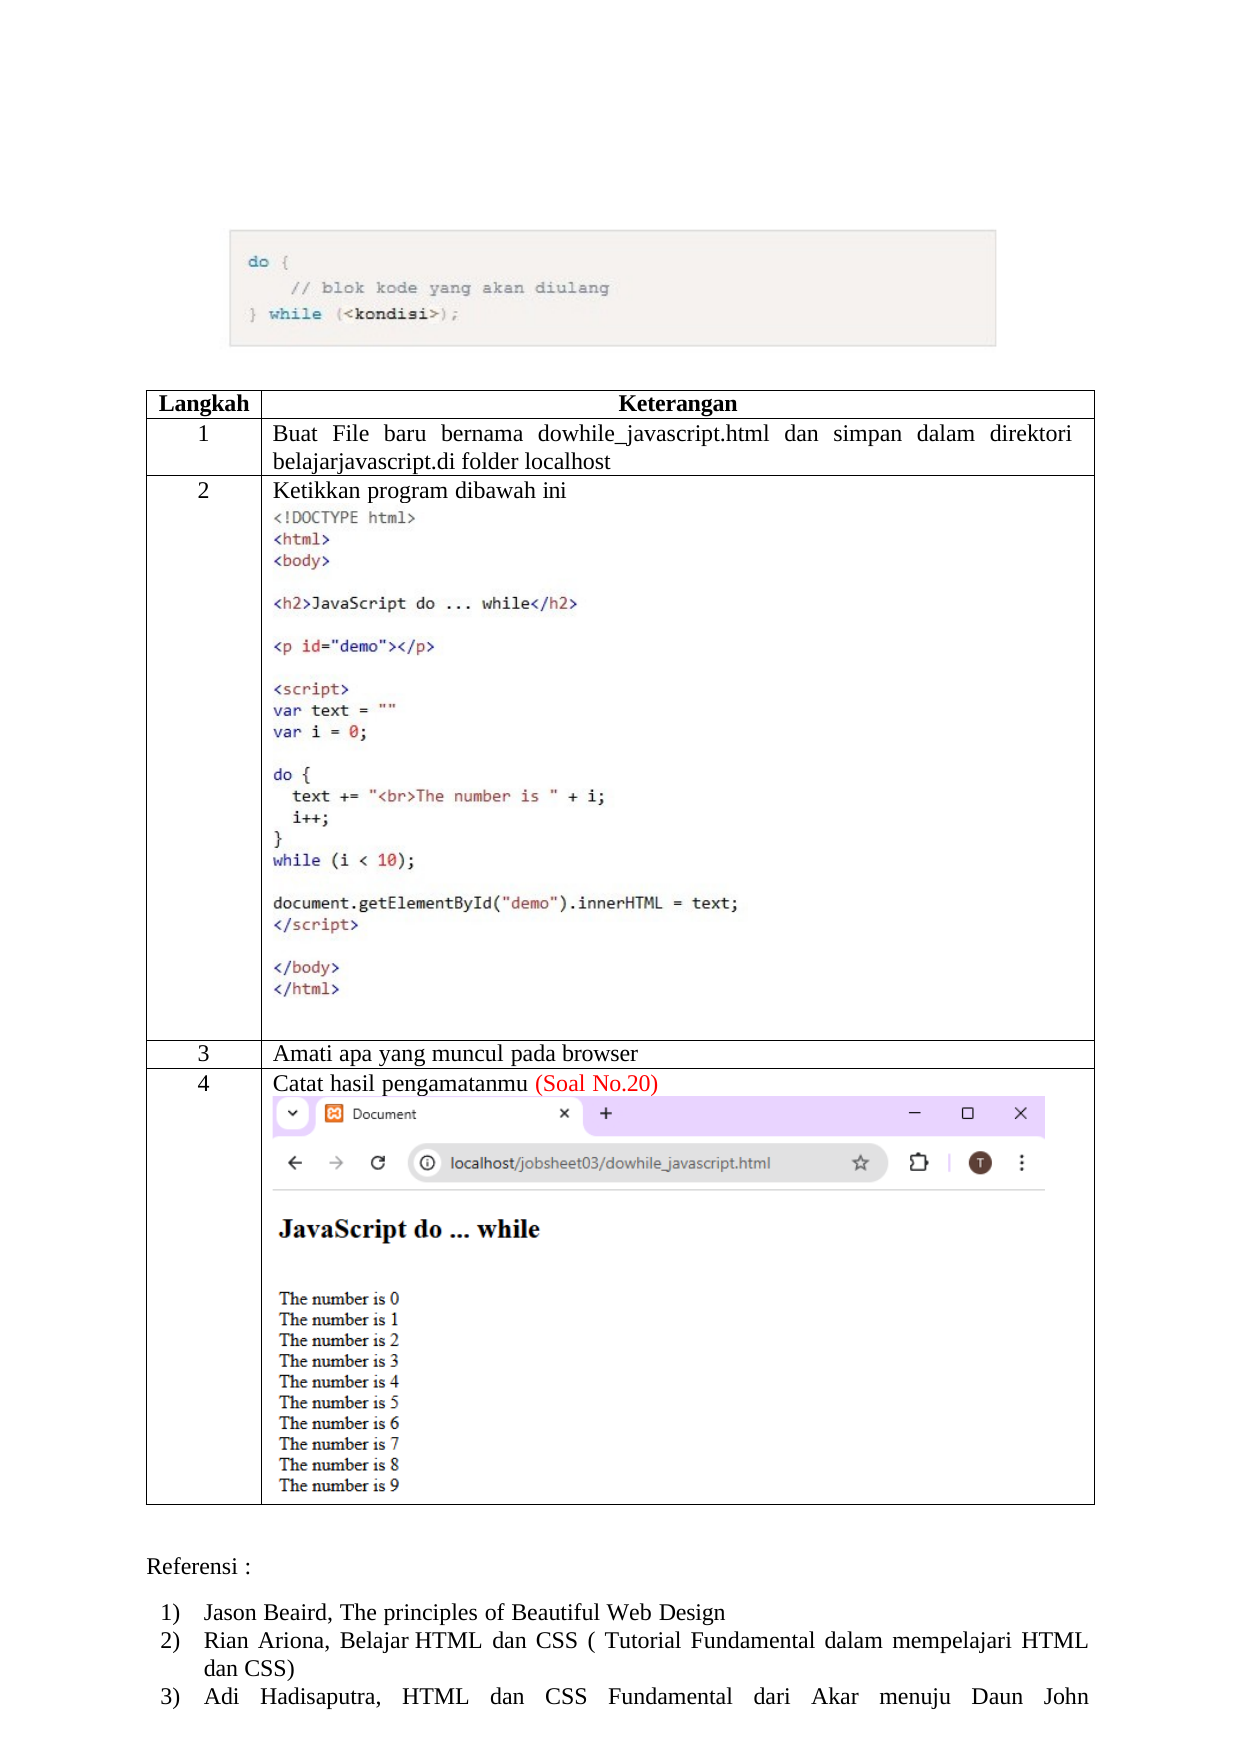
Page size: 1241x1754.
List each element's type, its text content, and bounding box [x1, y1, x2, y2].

table_cell Ketikkan program dibawah ini [262, 476, 1094, 1040]
table_cell 1 [147, 419, 261, 475]
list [160, 1682, 1095, 1710]
table_cell 4 [147, 1069, 261, 1504]
table_cell 3 [147, 1041, 261, 1068]
table_cell Buat File baru bernama dowhile_javascript.html dan simpan dalam direktori belajarjavascript.di folder localhost [262, 419, 1094, 475]
table_cell Amati apa yang muncul pada browser [262, 1041, 1094, 1068]
table_header Keterangan [262, 391, 1094, 418]
table_cell 2 [147, 476, 261, 1040]
list Rian Ariona, Belajar HTML dan CSS ( Tutorial Fundamental dalam mempelajari HTML dan CSS) [160, 1626, 1095, 1682]
picture [272, 503, 749, 999]
list Jason Beaird, The principles of Beautiful Web Design [160, 1598, 1137, 1626]
picture [219, 228, 997, 353]
picture [272, 1096, 1045, 1504]
table_cell Catat hasil pengamatanmu (Soal No.20) [262, 1069, 1094, 1504]
text Referensi : [146, 1552, 1137, 1579]
table_header Langkah [147, 391, 261, 418]
